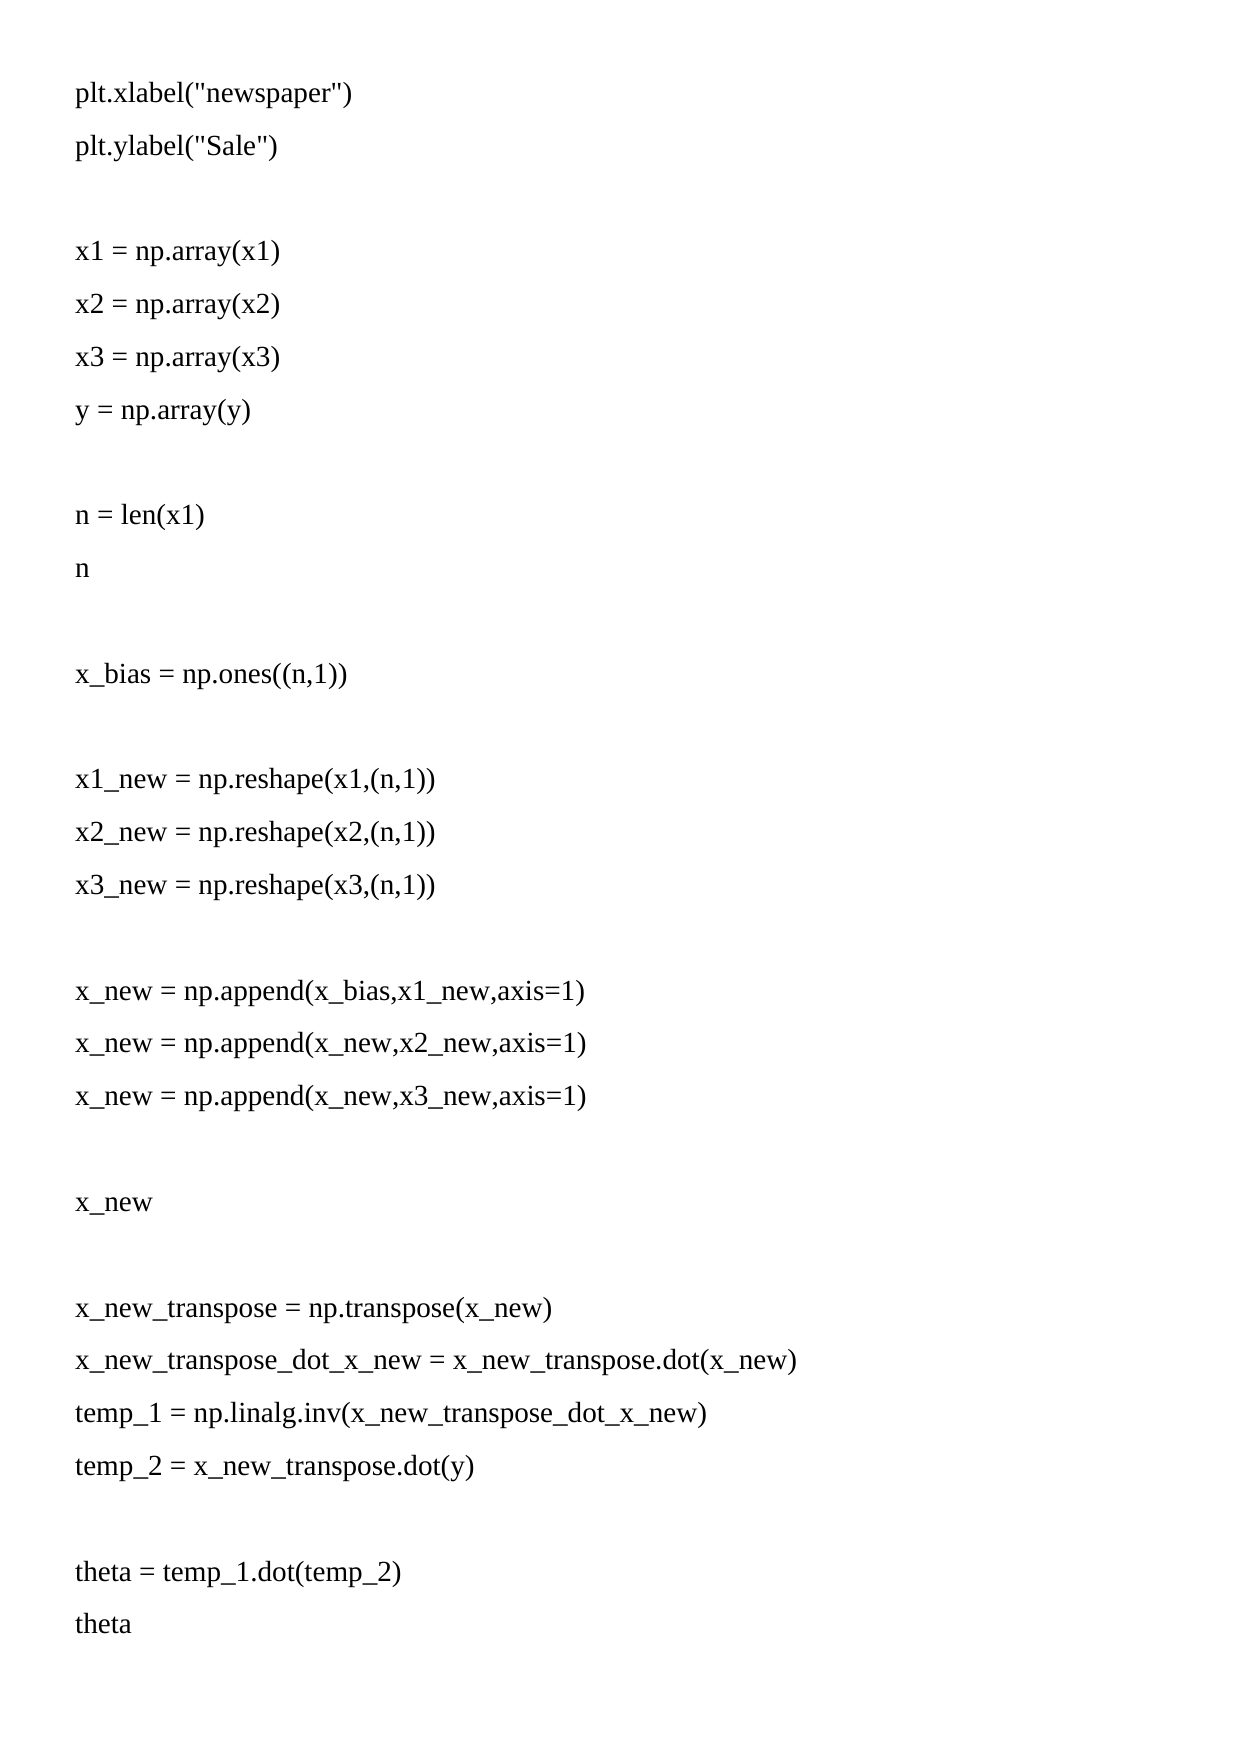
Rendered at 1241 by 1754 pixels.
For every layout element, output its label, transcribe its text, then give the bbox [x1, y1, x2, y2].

text x_new = np.append(x_bias,x1_new,axis=1) [75, 973, 1165, 1006]
text x_new_transpose = np.transpose(x_new) [75, 1290, 1165, 1323]
text x1_new = np.reshape(x1,(n,1)) [75, 762, 1165, 795]
text x1 = np.array(x1) [75, 233, 1165, 267]
text x3_new = np.reshape(x3,(n,1)) [75, 867, 1165, 901]
text x_bias = np.ones((n,1)) [75, 656, 1165, 689]
text x_new = np.append(x_new,x3_new,axis=1) [75, 1078, 1165, 1112]
text plt.ylabel("Sale") [75, 128, 1165, 161]
text theta = temp_1.dot(temp_2) [75, 1554, 1165, 1587]
text x_new [75, 1184, 1165, 1218]
text theta [75, 1607, 1165, 1640]
text x_new_transpose_dot_x_new = x_new_transpose.dot(x_new) [75, 1342, 1165, 1376]
text x_new = np.append(x_new,x2_new,axis=1) [75, 1026, 1165, 1059]
text temp_2 = x_new_transpose.dot(y) [75, 1448, 1165, 1482]
text temp_1 = np.linalg.inv(x_new_transpose_dot_x_new) [75, 1395, 1165, 1429]
text plt.xlabel("newspaper") [75, 75, 1165, 108]
text n [75, 550, 1165, 584]
text n = len(x1) [75, 497, 1165, 531]
text x3 = np.array(x3) [75, 339, 1165, 373]
text x2_new = np.reshape(x2,(n,1)) [75, 814, 1165, 848]
text x2 = np.array(x2) [75, 286, 1165, 320]
text y = np.array(y) [75, 392, 1165, 425]
